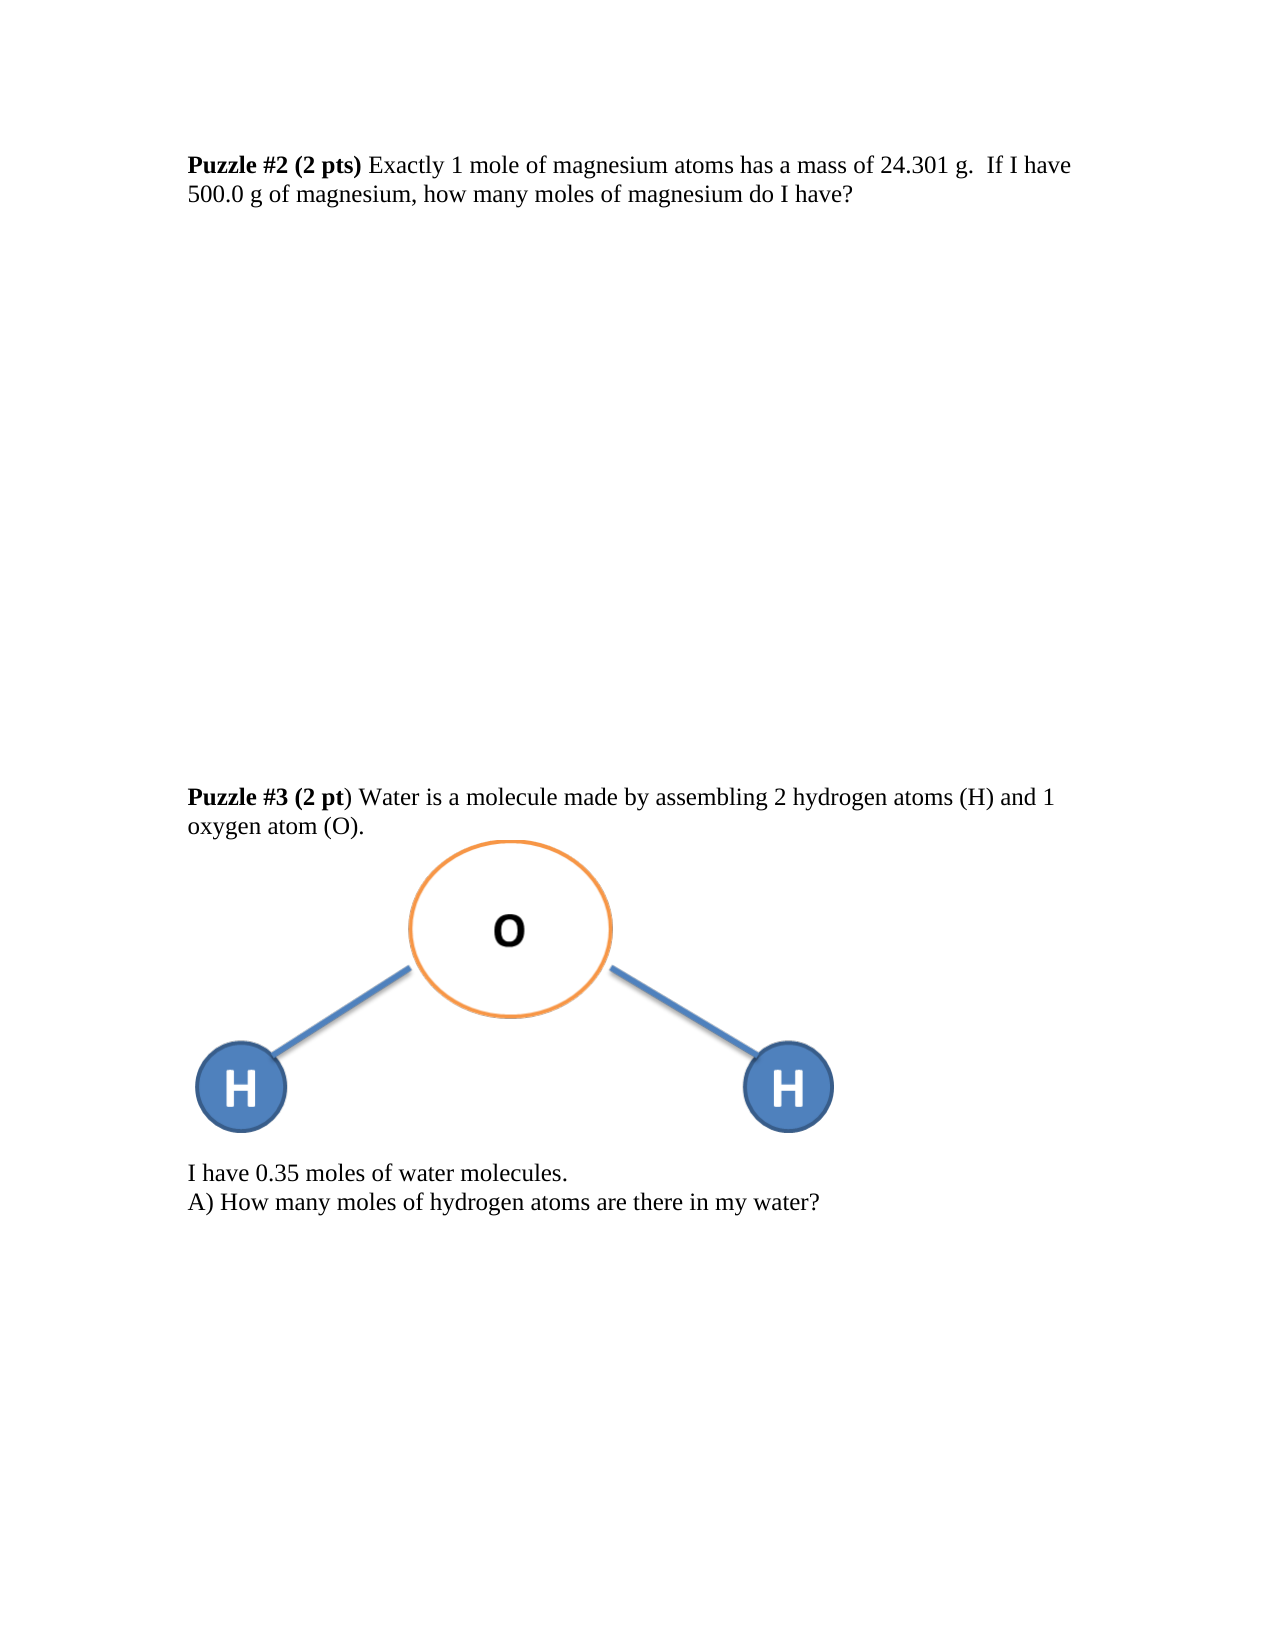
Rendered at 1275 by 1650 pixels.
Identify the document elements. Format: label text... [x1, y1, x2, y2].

text Puzzle #3 (2 pt) Water is a molecule made by assembling 2 hydrogen atoms (H) and 1 oxygen atom (O). [187, 782, 1087, 840]
text A) How many moles of hydrogen atoms are there in my water? [187, 1187, 1087, 1216]
text Puzzle #2 (2 pts) Exactly 1 mole of magnesium atoms has a mass of 24.301 g. If I have 500.0 g of magnesium, how many moles of magnesium do I have? [187, 150, 1087, 207]
picture [187, 840, 842, 1158]
text I have 0.35 moles of water molecules. [187, 1158, 1087, 1187]
